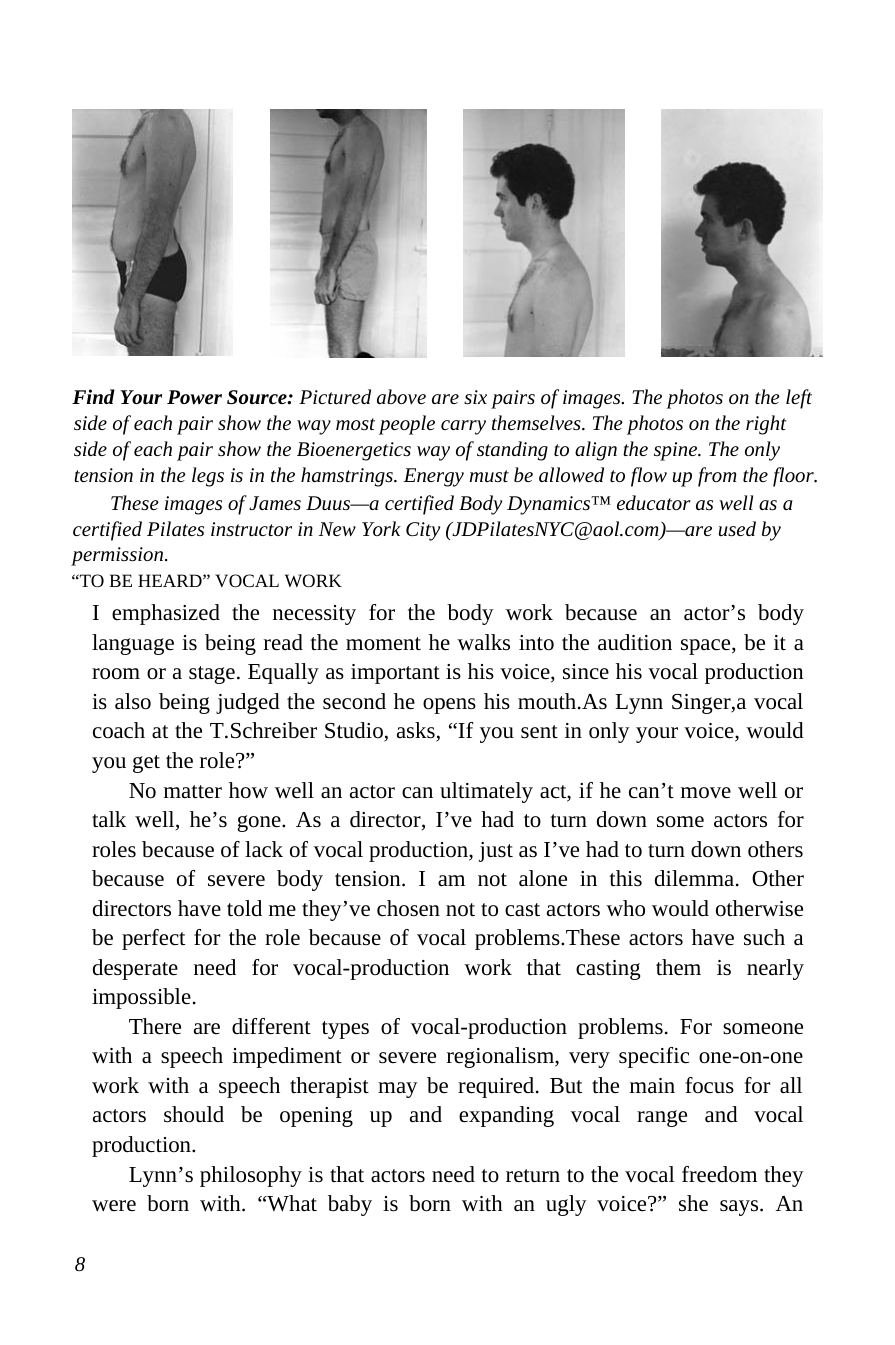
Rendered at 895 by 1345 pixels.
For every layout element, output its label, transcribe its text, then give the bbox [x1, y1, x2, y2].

text No matter how well an actor can ultimately act, if he can’t move well or talk well, he’s gone. As a director, I’ve had to turn down some actors for roles because of lack of vocal production, just as I’ve had to turn down others because of severe body tension. I am not alone in this dilemma. Other directors have told me they’ve chosen not to cast actors who would otherwise be perfect for the role because of vocal problems.These actors have such a desperate need for vocal-production work that casting them is nearly impossible. [92, 777, 805, 1009]
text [92, 1161, 805, 1217]
text There are different types of vocal-production problems. For someone with a speech impediment or severe regionalism, very specific one-on-one work with a speech therapist may be required. But the main focus for all actors should be opening up and expanding vocal range and vocal production. [92, 1013, 805, 1157]
subtitle “TO BE HEARD” VOCAL WORK [71, 570, 804, 592]
picture [463, 109, 625, 357]
text I emphasized the necessity for the body work because an actor’s body language is being read the moment he walks into the audition space, be it a room or a stage. Equally as important is his voice, since his vocal production is also being judged the second he opens his mouth.As Lynn Singer,a vocal coach at the T.Schreiber Studio, asks, “If you sent in only your voice, would you get the role?” [92, 599, 805, 773]
picture [270, 109, 427, 358]
text These images of James Duus—a certified Body Dynamics™ educator as well as a certified Pilates instructor in New York City (JDPilatesNYC@aol.com)—are used by permission. [72, 491, 823, 566]
text Find Your Power Source: Pictured above are six pairs of images. The photos on the left side of each pair show the way most people carry themselves. The photos on the right side of each pair show the Bioenergetics way of standing to align the spine. The only tension in the legs is in the hamstrings. Energy must be allowed to flow up from the floor. [72, 385, 823, 487]
picture [72, 109, 233, 356]
picture [661, 109, 823, 357]
